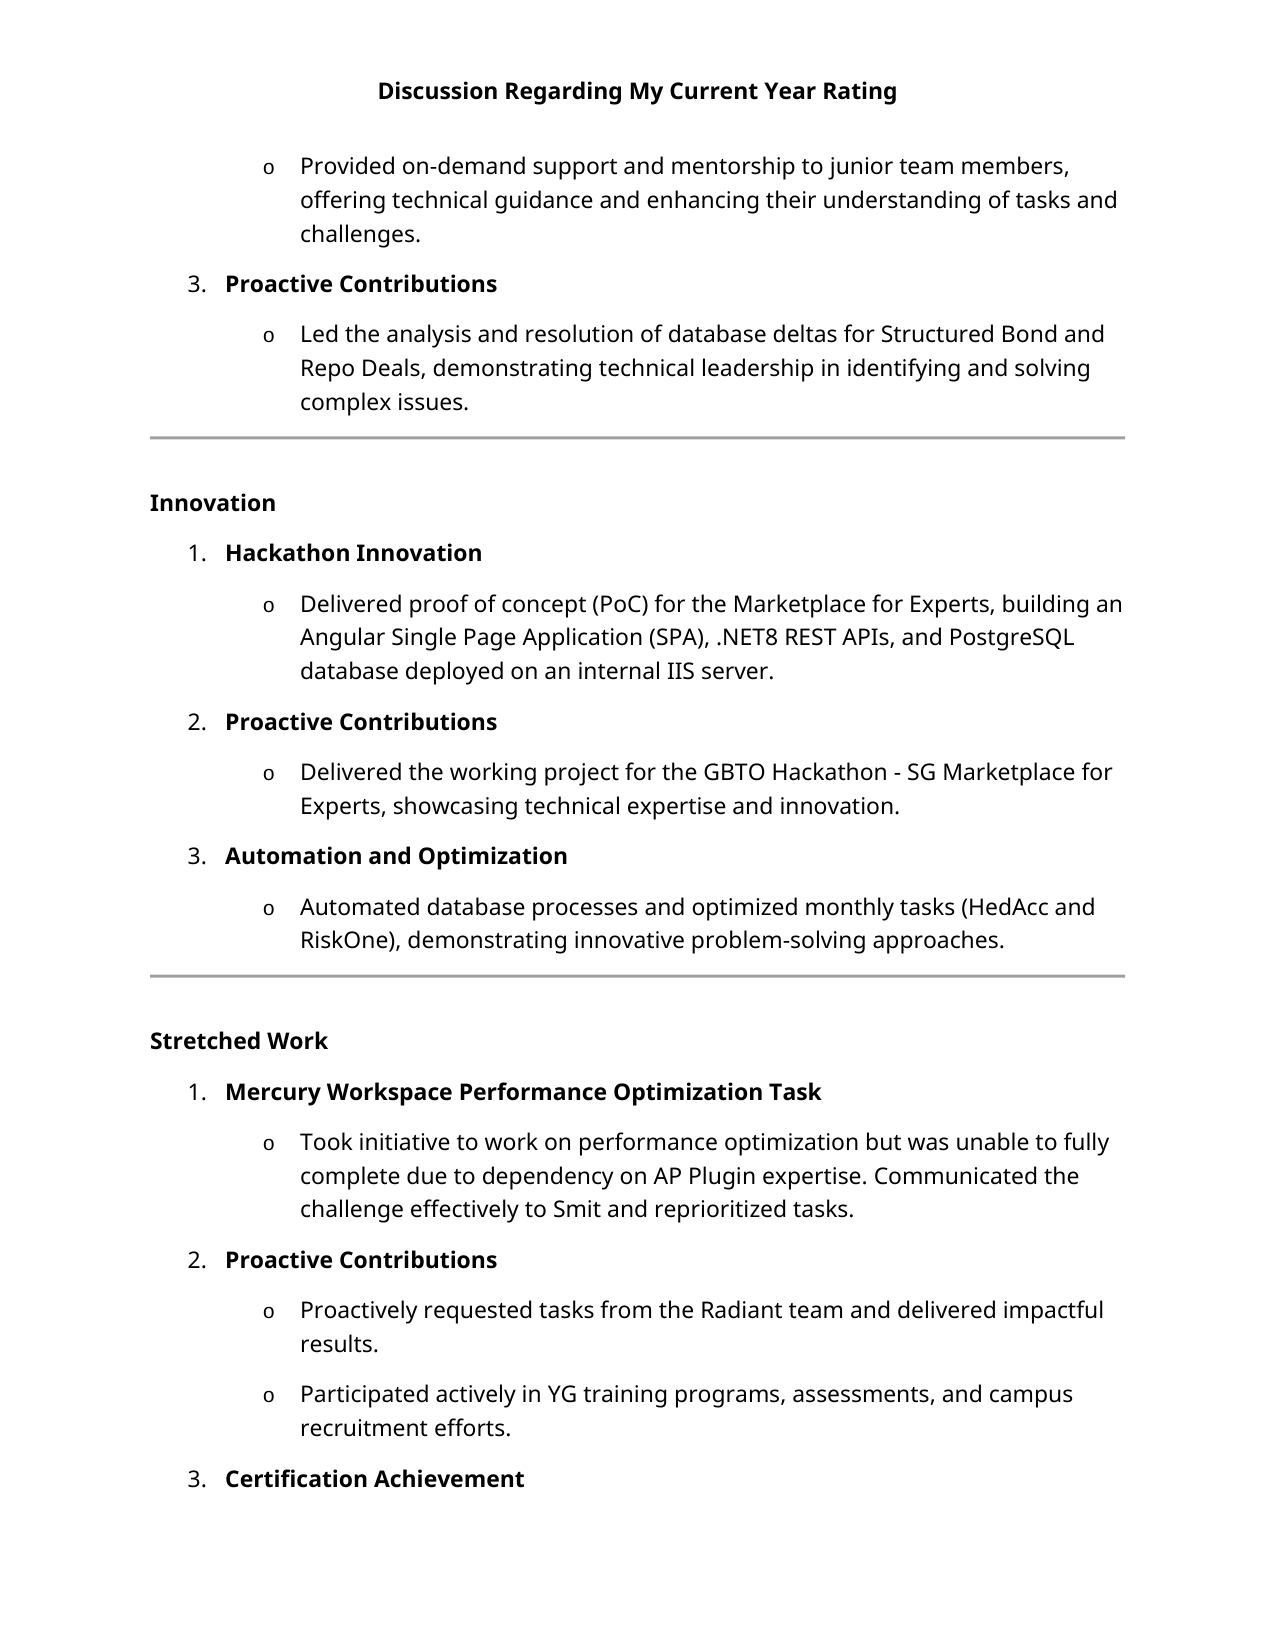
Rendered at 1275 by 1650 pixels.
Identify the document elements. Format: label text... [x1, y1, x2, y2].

list Automation and Optimization [187, 840, 1125, 871]
list Took initiative to work on performance optimization but was unable to fully complete due to dependency on AP Plugin expertise. Communicated the challenge effectively to Smit and reprioritized tasks. [262, 1126, 1125, 1224]
text Stretched Work [150, 1025, 1125, 1056]
list Delivered proof of concept (PoC) for the Marketplace for Experts, building an Angular Single Page Application (SPA), .NET8 REST APIs, and PostgreSQL database deployed on an internal IIS server. [262, 587, 1125, 686]
list Proactive Contributions [187, 1244, 1125, 1275]
list Proactive Contributions [187, 268, 1125, 299]
list Certification Achievement [187, 1462, 1125, 1494]
list Mercury Workspace Performance Optimization Task [187, 1075, 1125, 1107]
list Proactive Contributions [187, 705, 1125, 737]
list Participated actively in YG training programs, assessments, and campus recruitment efforts. [262, 1378, 1125, 1443]
list Led the analysis and resolution of database deltas for Structured Bond and Repo Deals, demonstrating technical leadership in identifying and solving complex issues. [262, 318, 1125, 417]
text Innovation [150, 487, 1125, 518]
list Provided on-demand support and mentorship to junior team members, offering technical guidance and enhancing their understanding of tasks and challenges. [262, 150, 1125, 249]
list Hackathon Innovation [187, 537, 1125, 568]
list Delivered the working project for the GBTO Hackathon - SG Marketplace for Experts, showcasing technical expertise and innovation. [262, 756, 1125, 821]
list Proactively requested tasks from the Radiant team and delivered impactful results. [262, 1294, 1125, 1359]
list Automated database processes and optimized monthly tasks (HedAcc and RiskOne), demonstrating innovative problem-solving approaches. [262, 890, 1125, 955]
